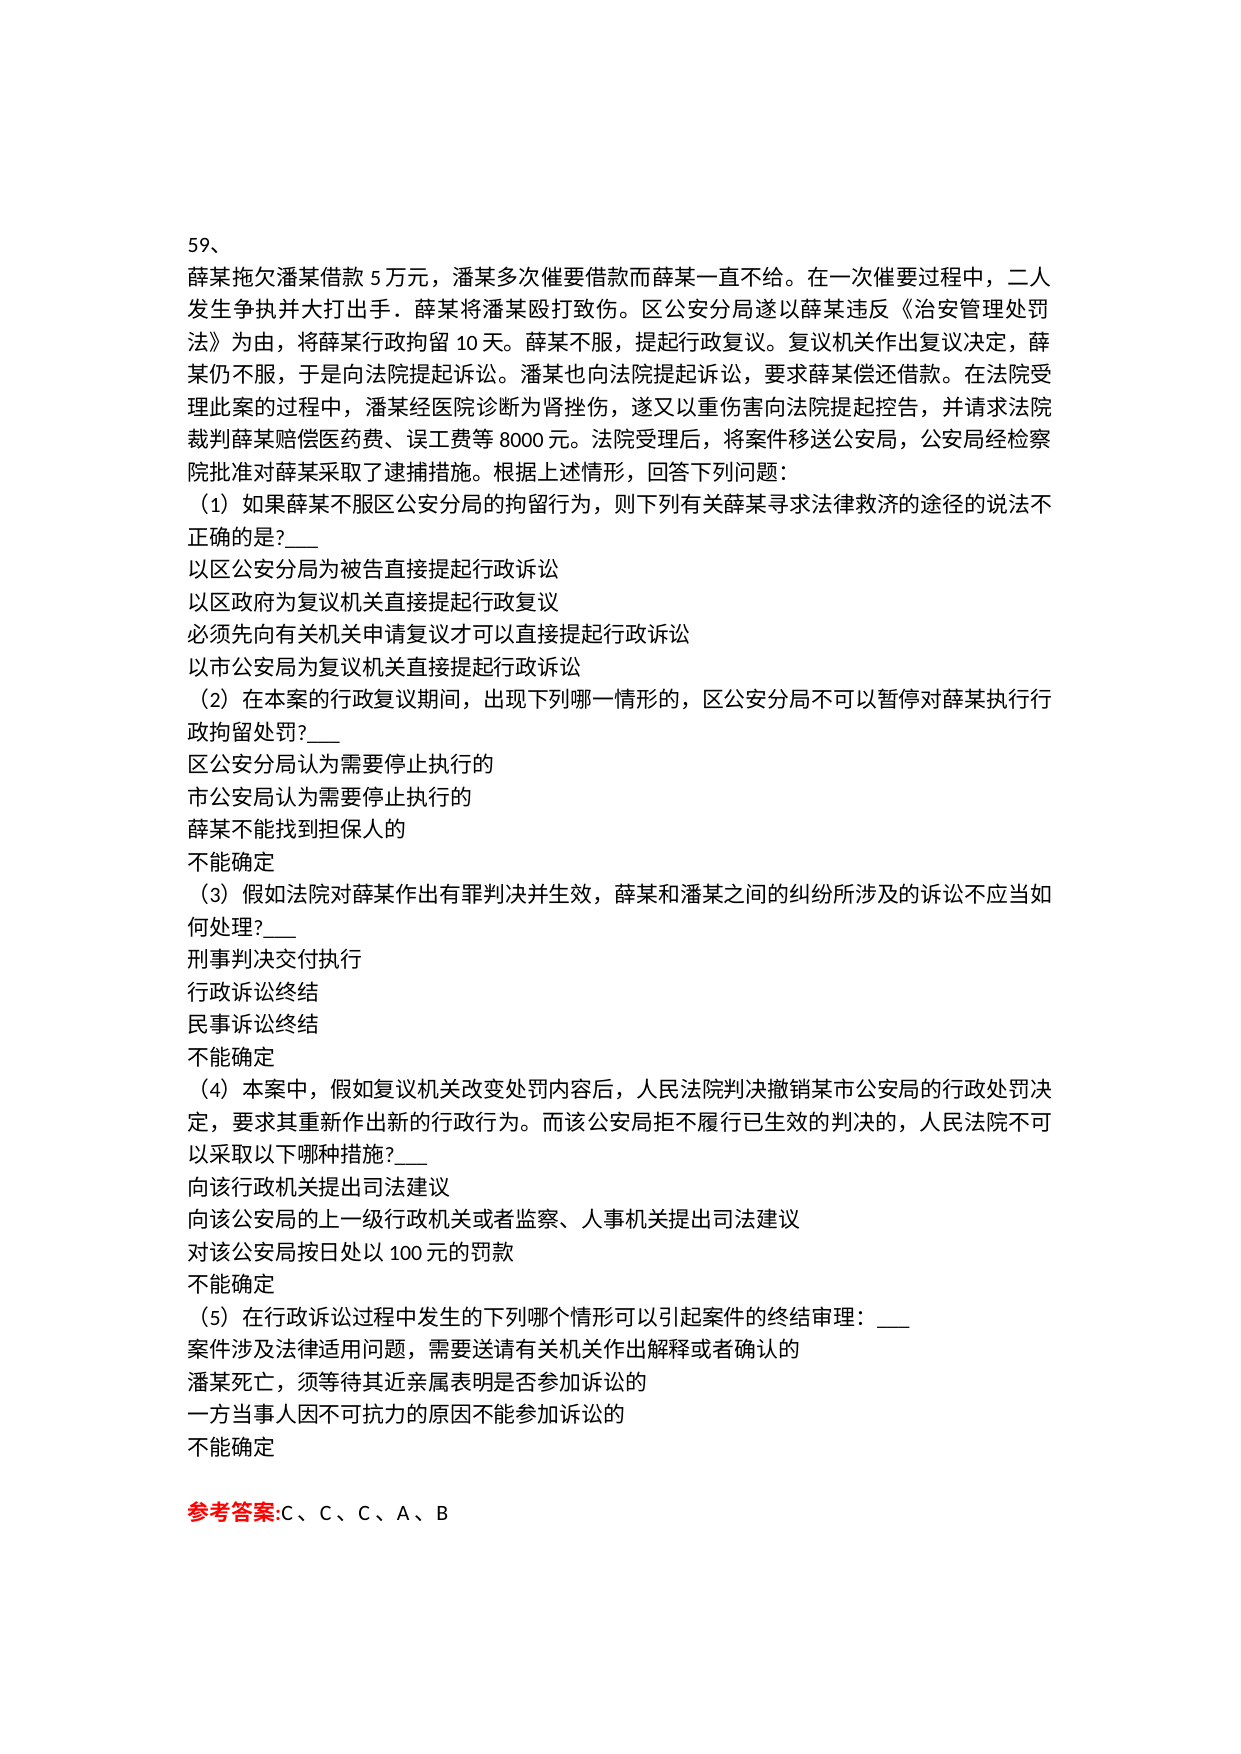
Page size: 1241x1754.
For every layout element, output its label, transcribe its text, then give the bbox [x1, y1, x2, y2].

text 必须先向有关机关申请复议才可以直接提起行政诉讼 [187, 617, 1053, 649]
text （4）本案中，假如复议机关改变处罚内容后，人民法院判决撤销某市公安局的行政处罚决定，要求其重新作出新的行政行为。而该公安局拒不履行已生效的判决的，人民法院不可以采取以下哪种措施?___ [187, 1072, 1053, 1169]
text 对该公安局按日处以100元的罚款 [187, 1234, 1053, 1267]
text 区公安分局认为需要停止执行的 [187, 747, 1053, 779]
text 案件涉及法律适用问题，需要送请有关机关作出解释或者确认的 [187, 1332, 1053, 1364]
text 以区政府为复议机关直接提起行政复议 [187, 584, 1053, 617]
text 市公安局认为需要停止执行的 [187, 779, 1053, 812]
text 一方当事人因不可抗力的原因不能参加诉讼的 [187, 1397, 1053, 1429]
text 以市公安局为复议机关直接提起行政诉讼 [187, 649, 1053, 682]
text 向该公安局的上一级行政机关或者监察、人事机关提出司法建议 [187, 1202, 1053, 1234]
text 薛某拖欠潘某借款5万元，潘某多次催要借款而薛某一直不给。在一次催要过程中，二人发生争执并大打出手．薛某将潘某殴打致伤。区公安分局遂以薛某违反《治安管理处罚法》为由，将薛某行政拘留10天。薛某不服，提起行政复议。复议机关作出复议决定，薛某仍不服，于是向法院提起诉讼。潘某也向法院提起诉讼，要求薛某偿还借款。在法院受理此案的过程中，潘某经医院诊断为肾挫伤，遂又以重伤害向法院提起控告，并请求法院裁判薛某赔偿医药费、误工费等8000元。法院受理后，将案件移送公安局，公安局经检察院批准对薛某采取了逮捕措施。根据上述情形，回答下列问题： [187, 259, 1053, 487]
text 民事诉讼终结 [187, 1007, 1053, 1039]
text 以区公安分局为被告直接提起行政诉讼 [187, 552, 1053, 584]
text 不能确定 [187, 1039, 1053, 1072]
text （2）在本案的行政复议期间，出现下列哪一情形的，区公安分局不可以暂停对薛某执行行政拘留处罚?___ [187, 682, 1053, 747]
text 刑事判决交付执行 [187, 942, 1053, 974]
text （1）如果薛某不服区公安分局的拘留行为，则下列有关薛某寻求法律救济的途径的说法不正确的是?___ [187, 487, 1053, 552]
text 不能确定 [187, 1267, 1053, 1299]
text 向该行政机关提出司法建议 [187, 1169, 1053, 1202]
text （3）假如法院对薛某作出有罪判决并生效，薛某和潘某之间的纠纷所涉及的诉讼不应当如何处理?___ [187, 877, 1053, 942]
text 不能确定 [187, 1429, 1053, 1462]
text （5）在行政诉讼过程中发生的下列哪个情形可以引起案件的终结审理：___ [187, 1299, 1053, 1332]
text 行政诉讼终结 [187, 974, 1053, 1007]
text 不能确定 [187, 844, 1053, 877]
text 薛某不能找到担保人的 [187, 812, 1053, 844]
text 59、 [187, 227, 1053, 259]
text 参考答案:C 、C 、C 、A 、B [187, 1494, 1053, 1527]
text 潘某死亡，须等待其近亲属表明是否参加诉讼的 [187, 1364, 1053, 1397]
